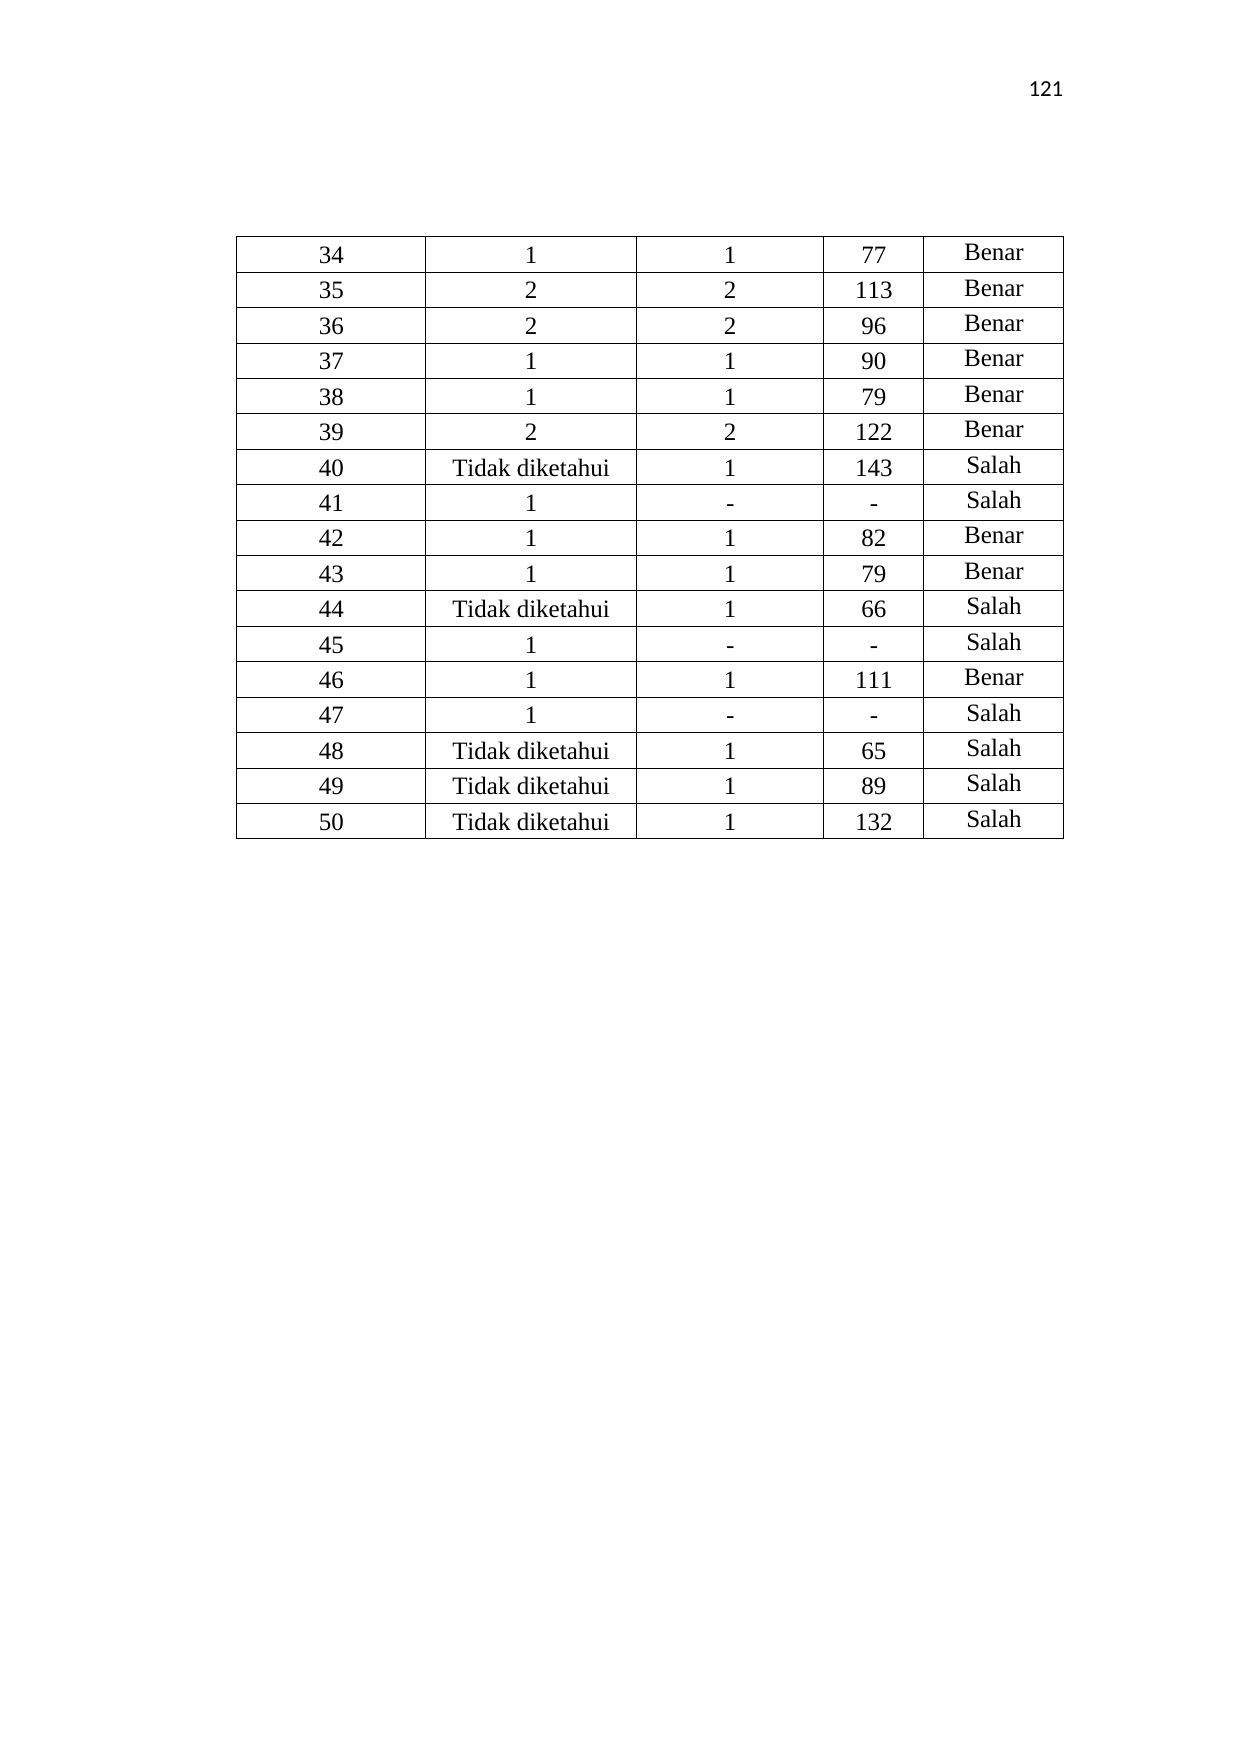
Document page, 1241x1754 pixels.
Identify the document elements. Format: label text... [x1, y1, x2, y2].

table_cell 122 [824, 414, 923, 449]
table_cell 1 [637, 769, 823, 803]
table_cell 2 [426, 273, 636, 307]
table_cell 77 [824, 237, 923, 272]
table_cell 1 [637, 450, 823, 484]
table_cell 50 [237, 804, 425, 838]
table_cell 47 [237, 698, 425, 732]
table_cell 39 [237, 414, 425, 449]
table_cell Salah [924, 627, 1063, 661]
table_cell - [637, 698, 823, 732]
table_cell 1 [637, 662, 823, 697]
table_cell 37 [237, 344, 425, 378]
table_cell - [824, 485, 923, 519]
table_cell 40 [237, 450, 425, 484]
table_cell 38 [237, 379, 425, 413]
table_cell 49 [237, 769, 425, 803]
table_cell 1 [426, 344, 636, 378]
table_cell 111 [824, 662, 923, 697]
table_cell 42 [237, 521, 425, 555]
table_cell 45 [237, 627, 425, 661]
table_cell Benar [924, 308, 1063, 342]
table_cell Tidak diketahui [426, 591, 636, 626]
table_cell - [824, 627, 923, 661]
table_cell 1 [637, 237, 823, 272]
table_cell Salah [924, 769, 1063, 803]
table_cell Benar [924, 521, 1063, 555]
table_cell 1 [426, 556, 636, 590]
table_cell Benar [924, 344, 1063, 378]
table_cell Benar [924, 556, 1063, 590]
table_cell Salah [924, 733, 1063, 767]
table_cell Benar [924, 414, 1063, 449]
table_cell 1 [637, 804, 823, 838]
table_cell Benar [924, 237, 1063, 272]
table_cell 132 [824, 804, 923, 838]
table_cell 89 [824, 769, 923, 803]
table_cell 1 [637, 591, 823, 626]
table_cell 1 [426, 379, 636, 413]
table_cell - [637, 485, 823, 519]
table_cell Tidak diketahui [426, 769, 636, 803]
table_cell 35 [237, 273, 425, 307]
table_cell Salah [924, 450, 1063, 484]
table_cell 1 [637, 521, 823, 555]
table_cell 1 [426, 485, 636, 519]
table_cell 2 [637, 414, 823, 449]
table_cell 66 [824, 591, 923, 626]
table_cell 2 [426, 308, 636, 342]
table_cell 2 [426, 414, 636, 449]
table_cell 79 [824, 556, 923, 590]
table_cell - [637, 627, 823, 661]
table_cell Salah [924, 698, 1063, 732]
table_cell 1 [637, 344, 823, 378]
table_cell Salah [924, 591, 1063, 626]
table_cell 1 [637, 556, 823, 590]
table_cell 1 [426, 237, 636, 272]
table_cell 36 [237, 308, 425, 342]
table_cell Benar [924, 379, 1063, 413]
table_cell 41 [237, 485, 425, 519]
table_cell 1 [426, 627, 636, 661]
table_cell Benar [924, 662, 1063, 697]
table_cell 1 [426, 521, 636, 555]
table_cell 1 [637, 379, 823, 413]
table_cell 1 [426, 662, 636, 697]
table_cell 82 [824, 521, 923, 555]
table_cell 1 [426, 698, 636, 732]
table_cell Tidak diketahui [426, 804, 636, 838]
table_cell 65 [824, 733, 923, 767]
table_cell 43 [237, 556, 425, 590]
table_cell - [824, 698, 923, 732]
table_cell 90 [824, 344, 923, 378]
table_cell 79 [824, 379, 923, 413]
table_cell 44 [237, 591, 425, 626]
table_cell Salah [924, 485, 1063, 519]
table_cell 143 [824, 450, 923, 484]
table_cell 48 [237, 733, 425, 767]
table_cell 34 [237, 237, 425, 272]
table_cell 46 [237, 662, 425, 697]
table_cell Tidak diketahui [426, 450, 636, 484]
table_cell 2 [637, 308, 823, 342]
table_cell Benar [924, 273, 1063, 307]
table_cell Salah [924, 804, 1063, 838]
table_cell Tidak diketahui [426, 733, 636, 767]
table_cell 113 [824, 273, 923, 307]
table_cell 1 [637, 733, 823, 767]
table_cell 2 [637, 273, 823, 307]
table_cell 96 [824, 308, 923, 342]
